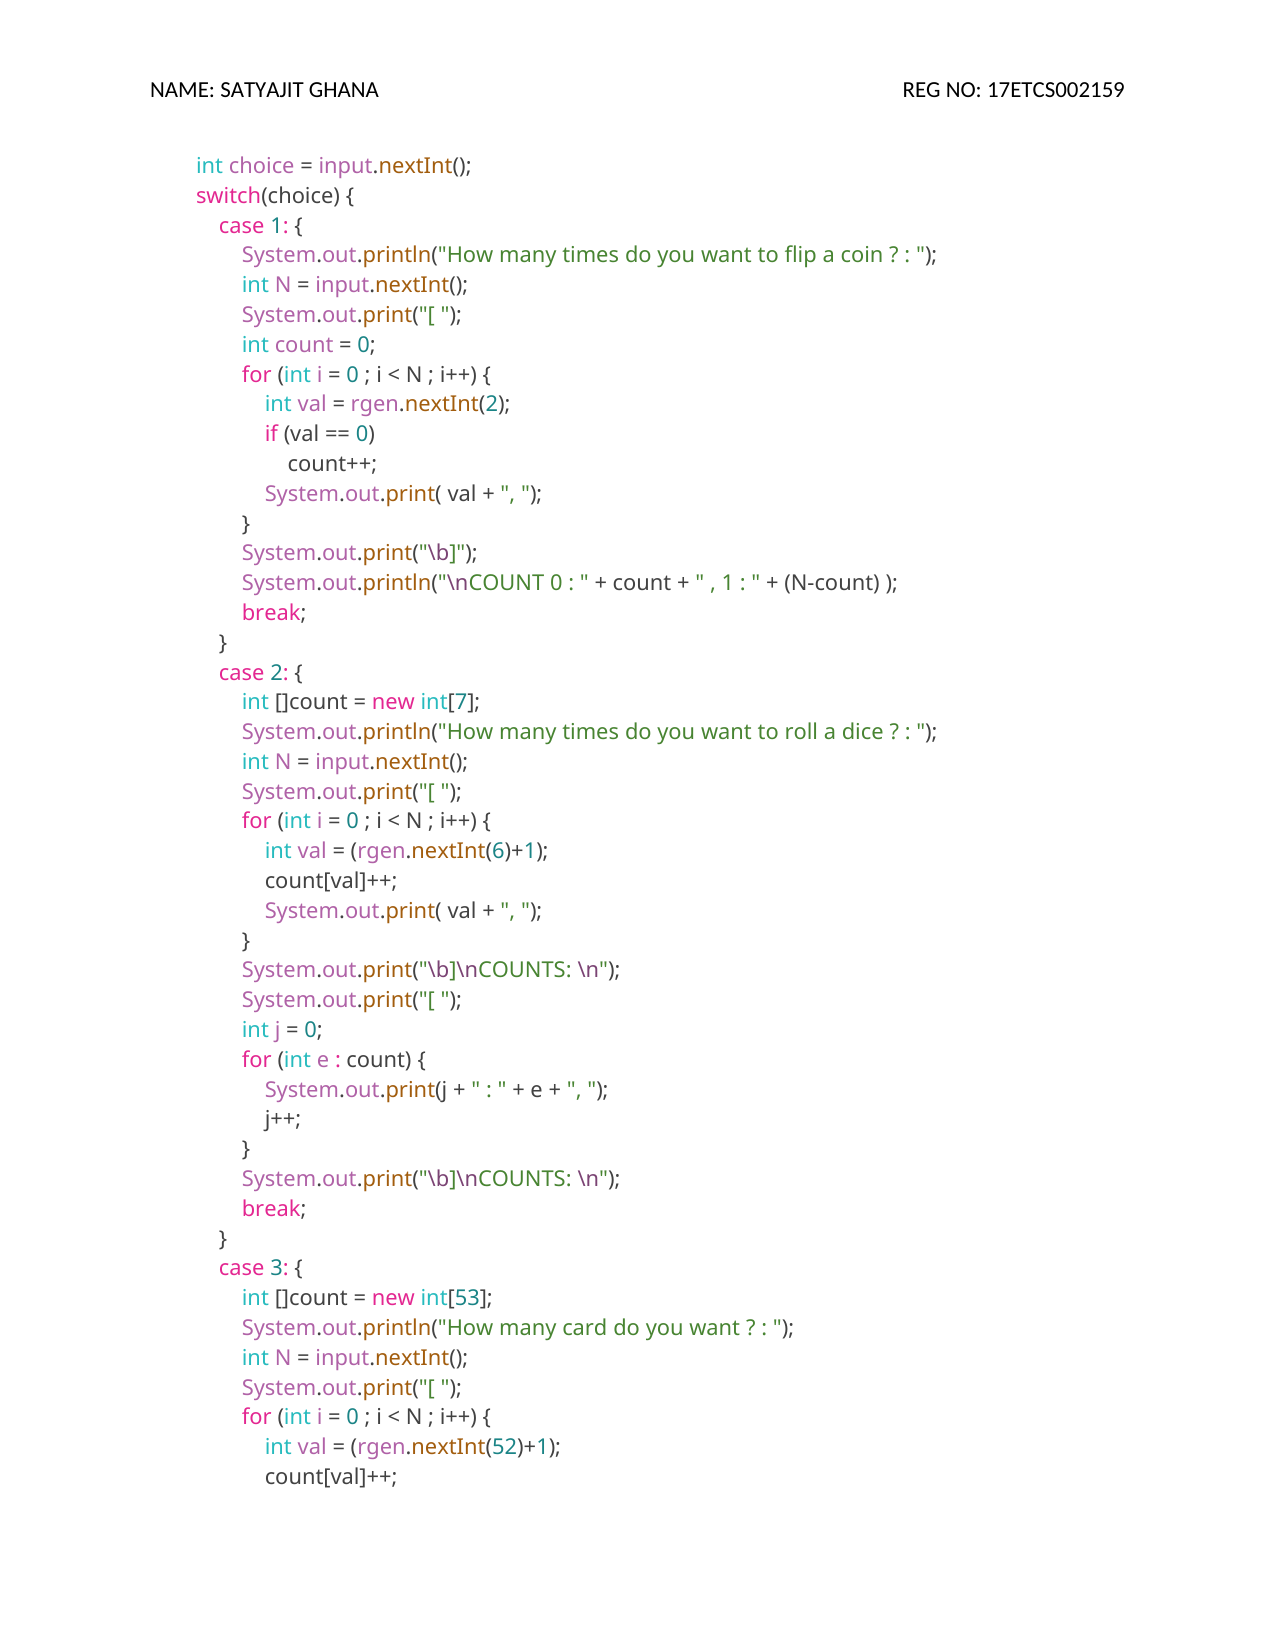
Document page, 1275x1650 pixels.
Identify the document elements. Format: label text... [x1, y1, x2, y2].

text System.out.print( val + ", "); [150, 478, 1125, 507]
text System.out.print( val + ", "); [150, 895, 1125, 924]
text for (int i = 0 ; i < N ; i++) { [150, 358, 1125, 388]
text for (int i = 0 ; i < N ; i++) { [150, 1401, 1125, 1431]
text case 2: { [150, 656, 1125, 686]
text case 3: { [150, 1252, 1125, 1282]
text } [150, 627, 1125, 656]
text System.out.print("\b]\nCOUNTS: \n"); [150, 954, 1125, 984]
text int val = (rgen.nextInt(52)+1); [150, 1431, 1125, 1461]
text break; [150, 1193, 1125, 1222]
text System.out.println("\nCOUNT 0 : " + count + " , 1 : " + (N-count) ); [150, 567, 1125, 597]
text int val = (rgen.nextInt(6)+1); [150, 835, 1125, 865]
text for (int e : count) { [150, 1044, 1125, 1073]
text } [150, 924, 1125, 954]
text int j = 0; [150, 1014, 1125, 1044]
text System.out.print("[ "); [150, 776, 1125, 805]
text } [150, 507, 1125, 537]
text count[val]++; [150, 1461, 1125, 1491]
text int choice = input.nextInt(); [150, 150, 1125, 180]
text if (val == 0) [150, 418, 1125, 448]
text int []count = new int[53]; [150, 1282, 1125, 1312]
text case 1: { [150, 209, 1125, 239]
text System.out.print("[ "); [150, 1371, 1125, 1401]
text } [150, 1222, 1125, 1252]
text count[val]++; [150, 865, 1125, 895]
text int val = rgen.nextInt(2); [150, 388, 1125, 418]
text System.out.print("[ "); [150, 984, 1125, 1014]
text System.out.print("[ "); [150, 299, 1125, 329]
text System.out.println("How many times do you want to roll a dice ? : "); [150, 716, 1125, 746]
text } [150, 1133, 1125, 1163]
text System.out.println("How many card do you want ? : "); [150, 1312, 1125, 1342]
text for (int i = 0 ; i < N ; i++) { [150, 805, 1125, 835]
text int N = input.nextInt(); [150, 1342, 1125, 1371]
text break; [150, 597, 1125, 627]
text System.out.print("\b]\nCOUNTS: \n"); [150, 1163, 1125, 1193]
text int []count = new int[7]; [150, 686, 1125, 716]
text switch(choice) { [150, 180, 1125, 209]
text System.out.print("\b]"); [150, 537, 1125, 567]
text int N = input.nextInt(); [150, 746, 1125, 776]
text j++; [150, 1103, 1125, 1133]
text int N = input.nextInt(); [150, 269, 1125, 299]
text System.out.println("How many times do you want to flip a coin ? : "); [150, 239, 1125, 269]
text count++; [150, 448, 1125, 478]
text System.out.print(j + " : " + e + ", "); [150, 1073, 1125, 1103]
text int count = 0; [150, 329, 1125, 358]
